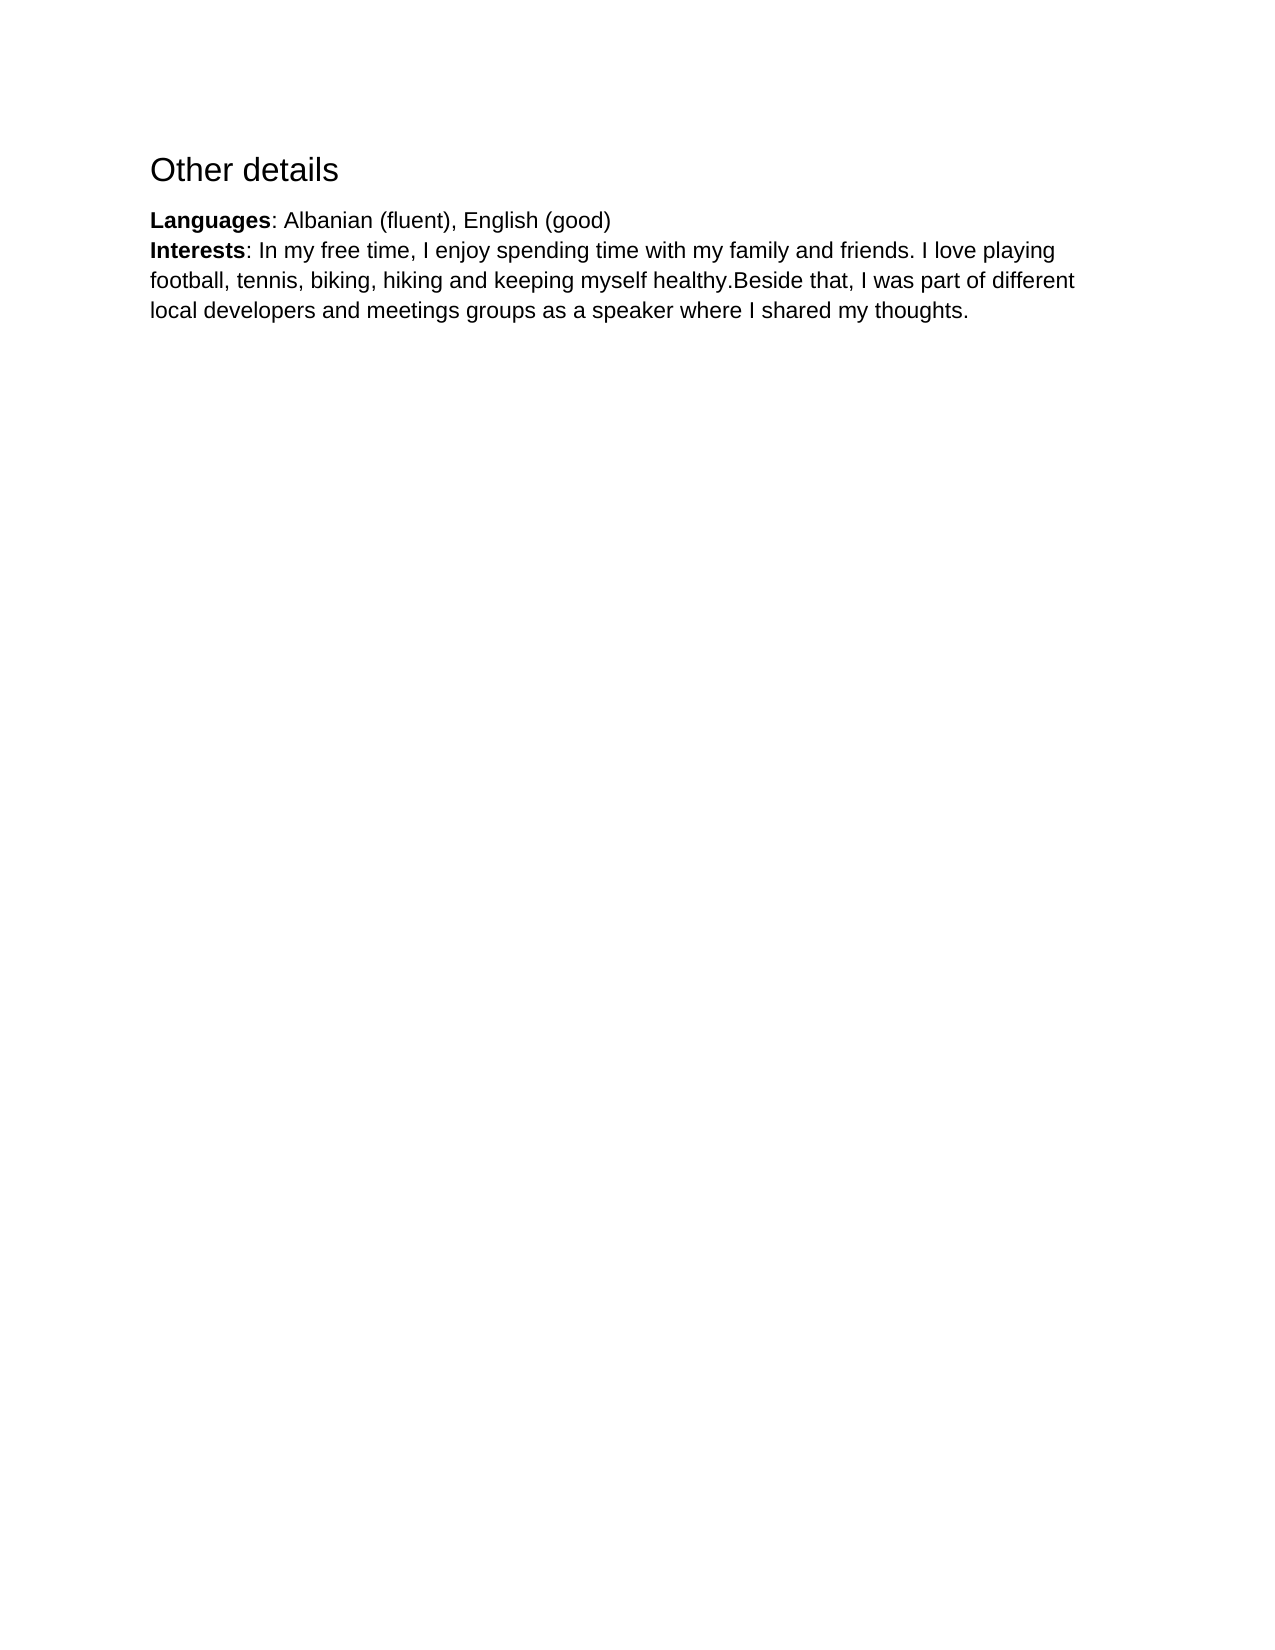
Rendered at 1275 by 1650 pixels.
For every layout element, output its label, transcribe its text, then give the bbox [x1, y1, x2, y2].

text Interests: In my free time, I enjoy spending time with my family and friends. I love playing football, tennis, biking, hiking and keeping myself healthy.Beside that, I was part of different local developers and meetings groups as a speaker where I shared my thoughts. [150, 237, 1125, 324]
subtitle Other details [150, 150, 1125, 188]
text Languages: Albanian (fluent), English (good) [150, 207, 1125, 233]
